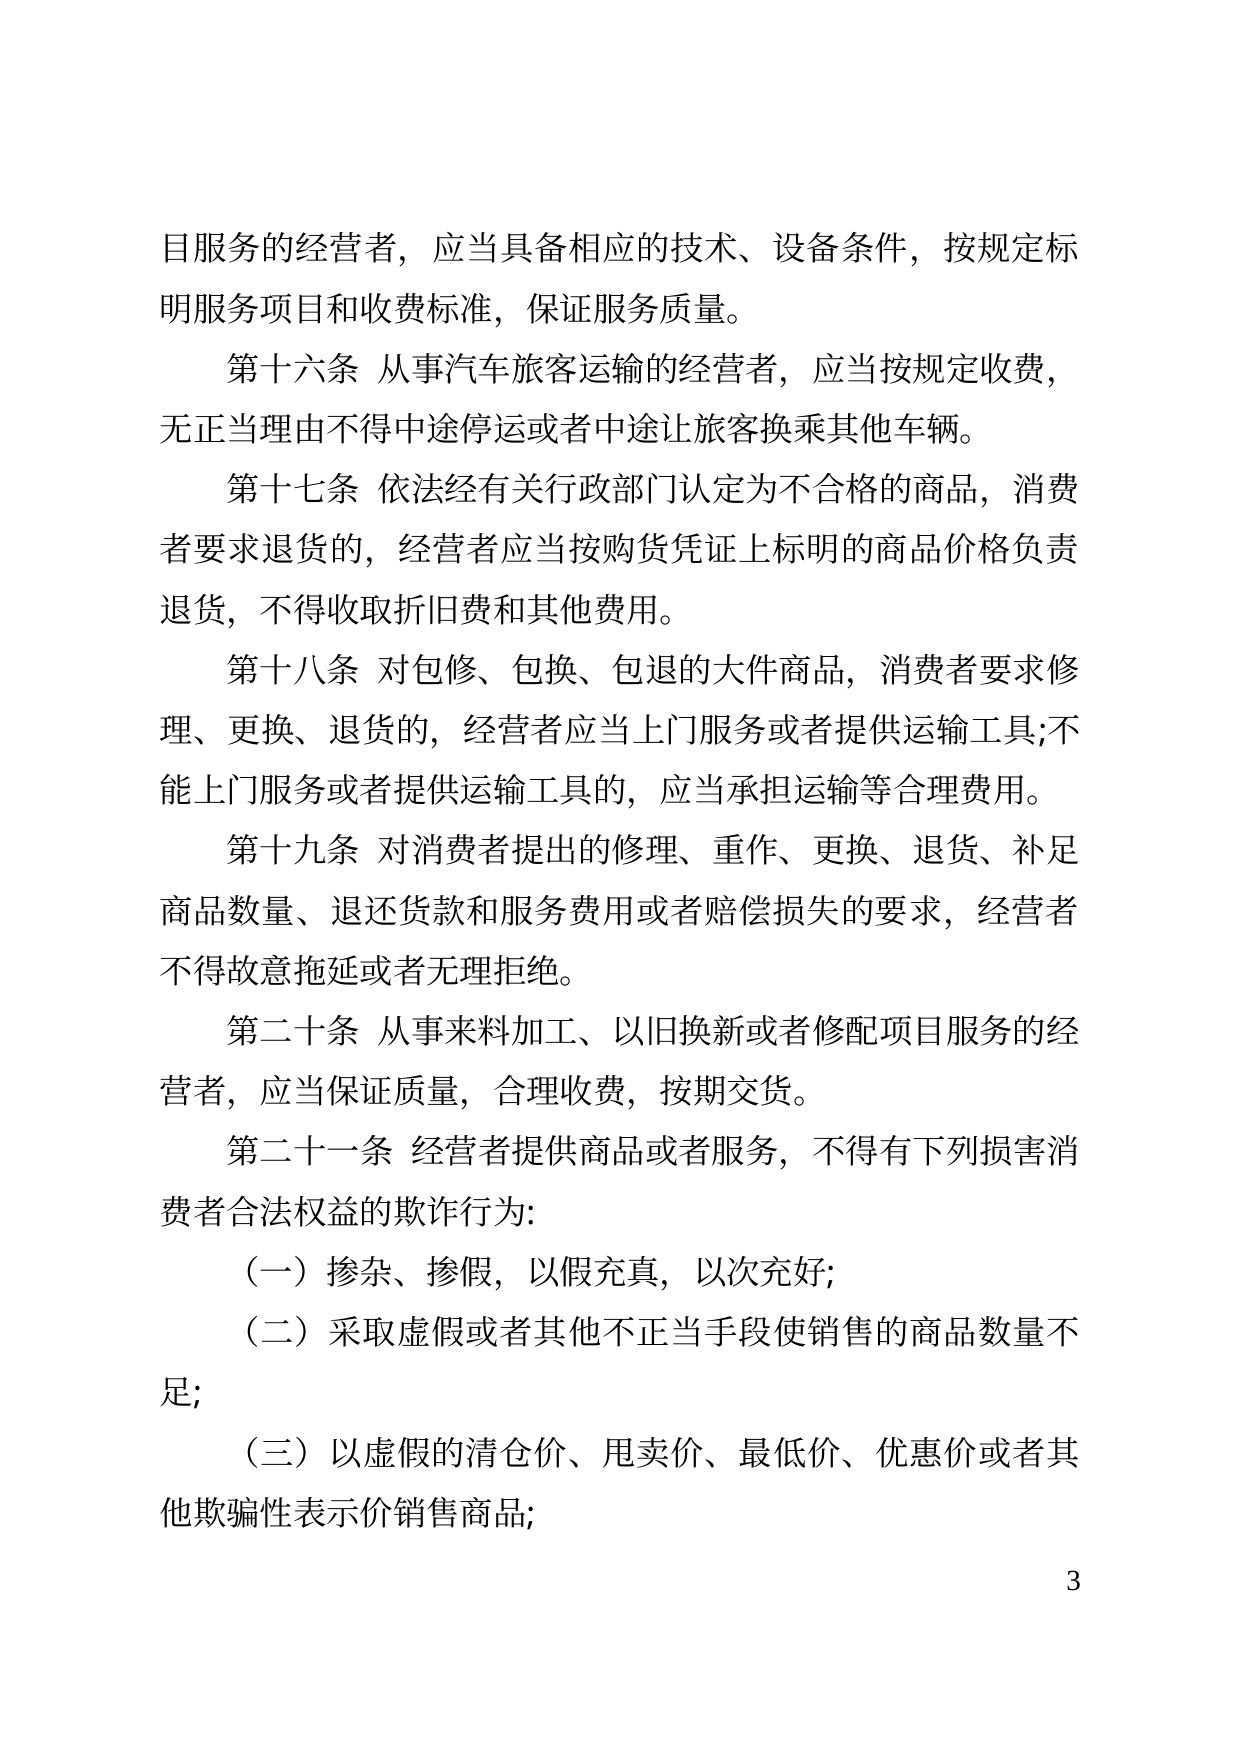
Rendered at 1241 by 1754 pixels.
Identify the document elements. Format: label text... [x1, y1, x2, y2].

text 第十七条 依法经有关行政部门认定为不合格的商品，消费者要求退货的，经营者应当按购货凭证上标明的商品价格负责退货，不得收取折旧费和其他费用。 [159, 453, 1081, 634]
text （二）采取虚假或者其他不正当手段使销售的商品数量不足; [159, 1296, 1081, 1417]
text 第十六条 从事汽车旅客运输的经营者，应当按规定收费，无正当理由不得中途停运或者中途让旅客换乘其他车辆。 [159, 333, 1081, 453]
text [159, 213, 1081, 333]
text 第十八条 对包修、包换、包退的大件商品，消费者要求修理、更换、退货的，经营者应当上门服务或者提供运输工具;不能上门服务或者提供运输工具的，应当承担运输等合理费用。 [159, 634, 1081, 815]
text 第二十条 从事来料加工、以旧换新或者修配项目服务的经营者，应当保证质量，合理收费，按期交货。 [159, 995, 1081, 1116]
text （三）以虚假的清仓价、甩卖价、最低价、优惠价或者其他欺骗性表示价销售商品; [159, 1417, 1081, 1537]
text 第十九条 对消费者提出的修理、重作、更换、退货、补足商品数量、退还货款和服务费用或者赔偿损失的要求，经营者不得故意拖延或者无理拒绝。 [159, 815, 1081, 995]
text （一）掺杂、掺假，以假充真，以次充好; [159, 1236, 1081, 1296]
text 第二十一条 经营者提供商品或者服务，不得有下列损害消费者合法权益的欺诈行为: [159, 1116, 1081, 1236]
